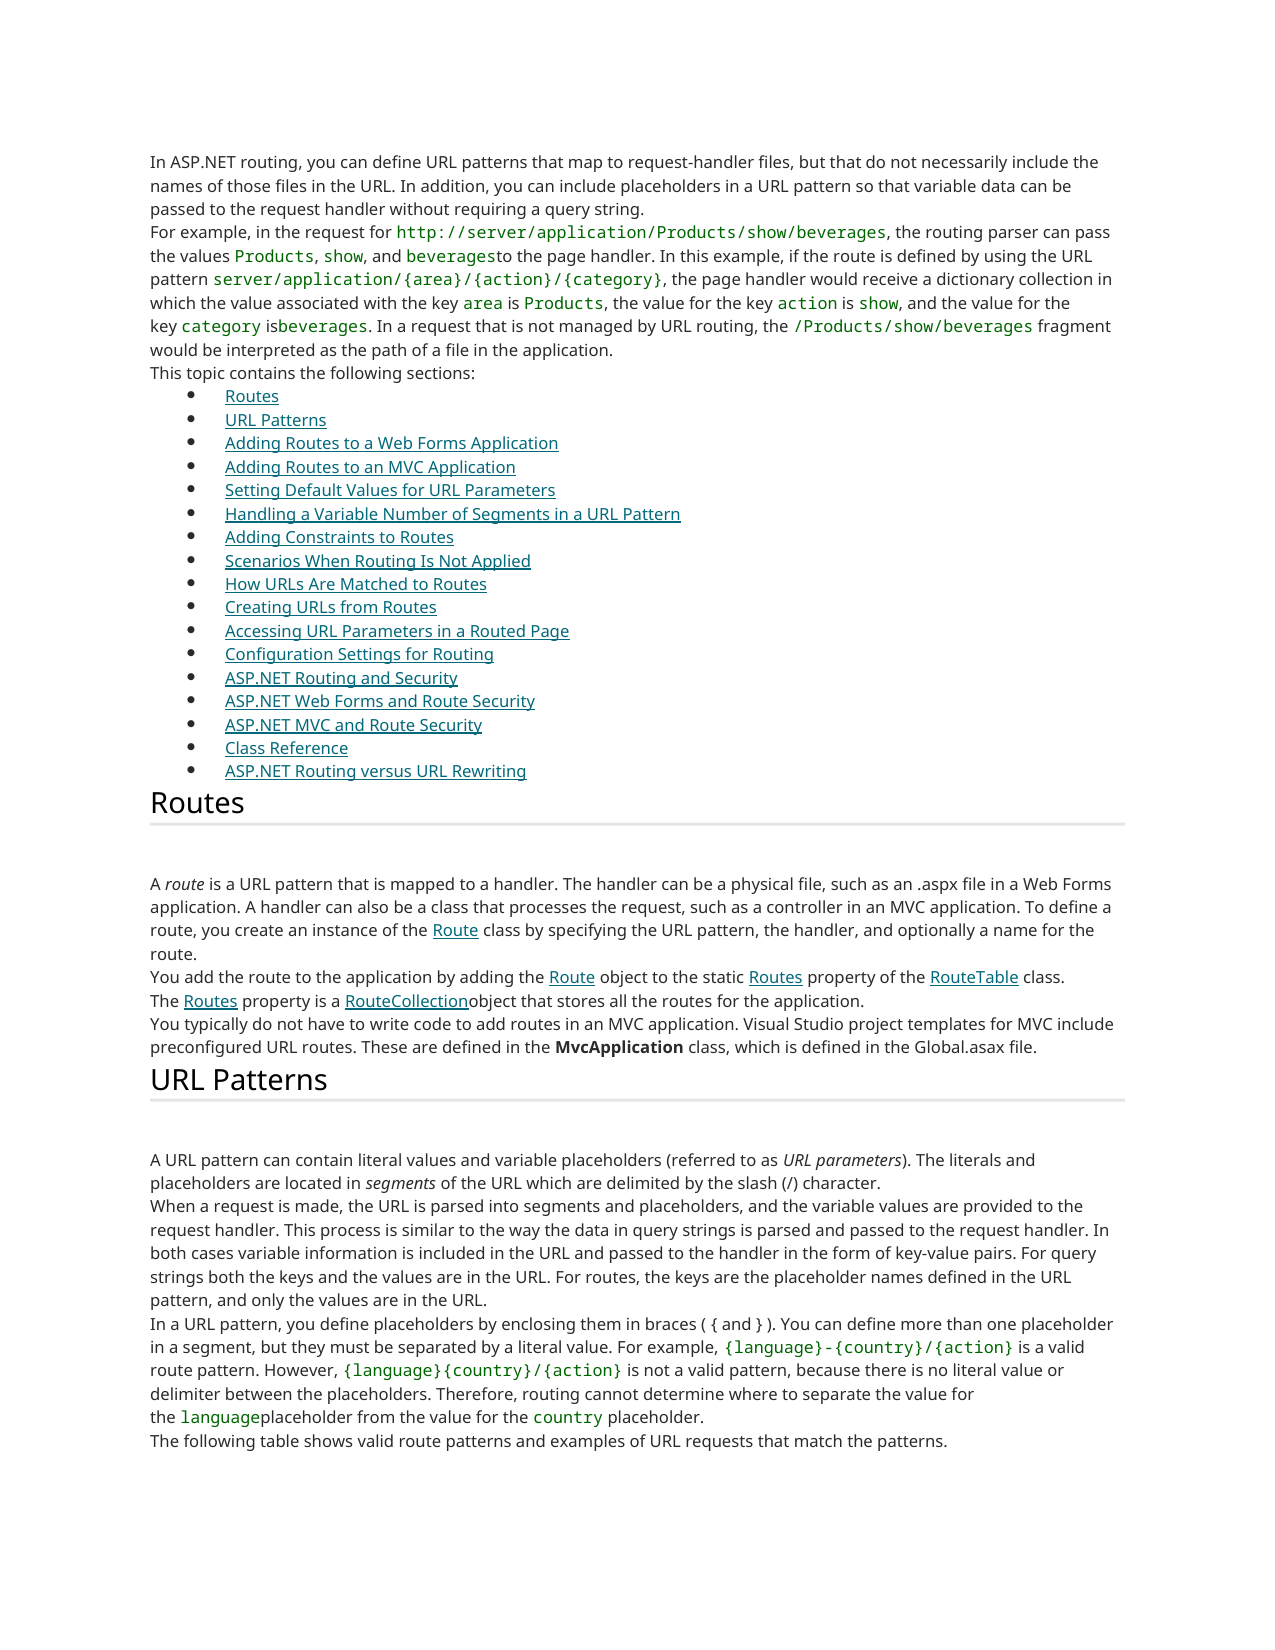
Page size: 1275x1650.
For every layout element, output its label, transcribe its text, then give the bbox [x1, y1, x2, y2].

text This topic contains the following sections: [150, 361, 1125, 384]
list ASP.NET MVC and Route Security [187, 712, 1125, 736]
list URL Patterns [187, 408, 1125, 431]
text A URL pattern can contain literal values and variable placeholders (referred to as URL parameters). The literals and placeholders are located in segments of the URL which are delimited by the slash (/) character. [150, 1147, 1125, 1194]
text In ASP.NET routing, you can define URL patterns that map to request-handler files, but that do not necessarily include the names of those files in the URL. In addition, you can include placeholders in a URL pattern so that variable data can be passed to the request handler without requiring a query string. [150, 150, 1125, 220]
text The following table shows valid route patterns and examples of URL requests that match the patterns. [150, 1429, 1125, 1452]
list Class Reference [187, 736, 1125, 759]
list Creating URLs from Routes [187, 595, 1125, 619]
text In a URL pattern, you define placeholders by enclosing them in braces ( { and } ). You can define more than one placeholder in a segment, but they must be separated by a literal value. For example, {language}-{country}/{action} is a valid route pattern. However, {language}{country}/{action} is not a valid pattern, because there is no literal value or delimiter between the placeholders. Therefore, routing cannot determine where to separate the value for the languageplaceholder from the value for the country placeholder. [150, 1311, 1125, 1429]
list ASP.NET Routing versus URL Rewriting [187, 759, 1125, 783]
list How URLs Are Matched to Routes [187, 572, 1125, 595]
list Adding Routes to an MVC Application [187, 455, 1125, 478]
list ASP.NET Routing and Security [187, 666, 1125, 689]
list Setting Default Values for URL Parameters [187, 478, 1125, 502]
list Accessing URL Parameters in a Routed Page [187, 619, 1125, 642]
text A route is a URL pattern that is mapped to a handler. The handler can be a physical file, such as an .aspx file in a Web Forms application. A handler can also be a class that processes the request, such as a controller in an MVC application. To define a route, you create an instance of the Route class by specifying the URL pattern, the handler, and optionally a name for the route. [150, 871, 1125, 965]
list Scenarios When Routing Is Not Applied [187, 548, 1125, 572]
list Adding Constraints to Routes [187, 525, 1125, 548]
text When a request is made, the URL is parsed into segments and placeholders, and the variable values are provided to the request handler. This process is similar to the way the data in query strings is parsed and passed to the request handler. In both cases variable information is included in the URL and passed to the handler in the form of key-value pairs. For query strings both the keys and the values are in the URL. For routes, the keys are the placeholder names defined in the URL pattern, and only the values are in the URL. [150, 1194, 1125, 1311]
text Routes [150, 783, 1125, 822]
list Configuration Settings for Routing [187, 642, 1125, 666]
list ASP.NET Web Forms and Route Security [187, 689, 1125, 712]
text For example, in the request for http://server/application/Products/show/beverages, the routing parser can pass the values Products, show, and beveragesto the page handler. In this example, if the route is defined by using the URL pattern server/application/{area}/{action}/{category}, the page handler would receive a dictionary collection in which the value associated with the key area is Products, the value for the key action is show, and the value for the key category isbeverages. In a request that is not managed by URL routing, the /Products/show/beverages fragment would be interpreted as the path of a file in the application. [150, 220, 1125, 361]
list Adding Routes to a Web Forms Application [187, 431, 1125, 455]
list Routes [187, 384, 1125, 408]
text You typically do not have to write code to add routes in an MVC application. Visual Studio project templates for MVC include preconfigured URL routes. These are defined in the MvcApplication class, which is defined in the Global.asax file. [150, 1012, 1125, 1059]
text URL Patterns [150, 1059, 1125, 1098]
list Handling a Variable Number of Segments in a URL Pattern [187, 502, 1125, 525]
text You add the route to the application by adding the Route object to the static Routes property of the RouteTable class. The Routes property is a RouteCollectionobject that stores all the routes for the application. [150, 965, 1125, 1012]
